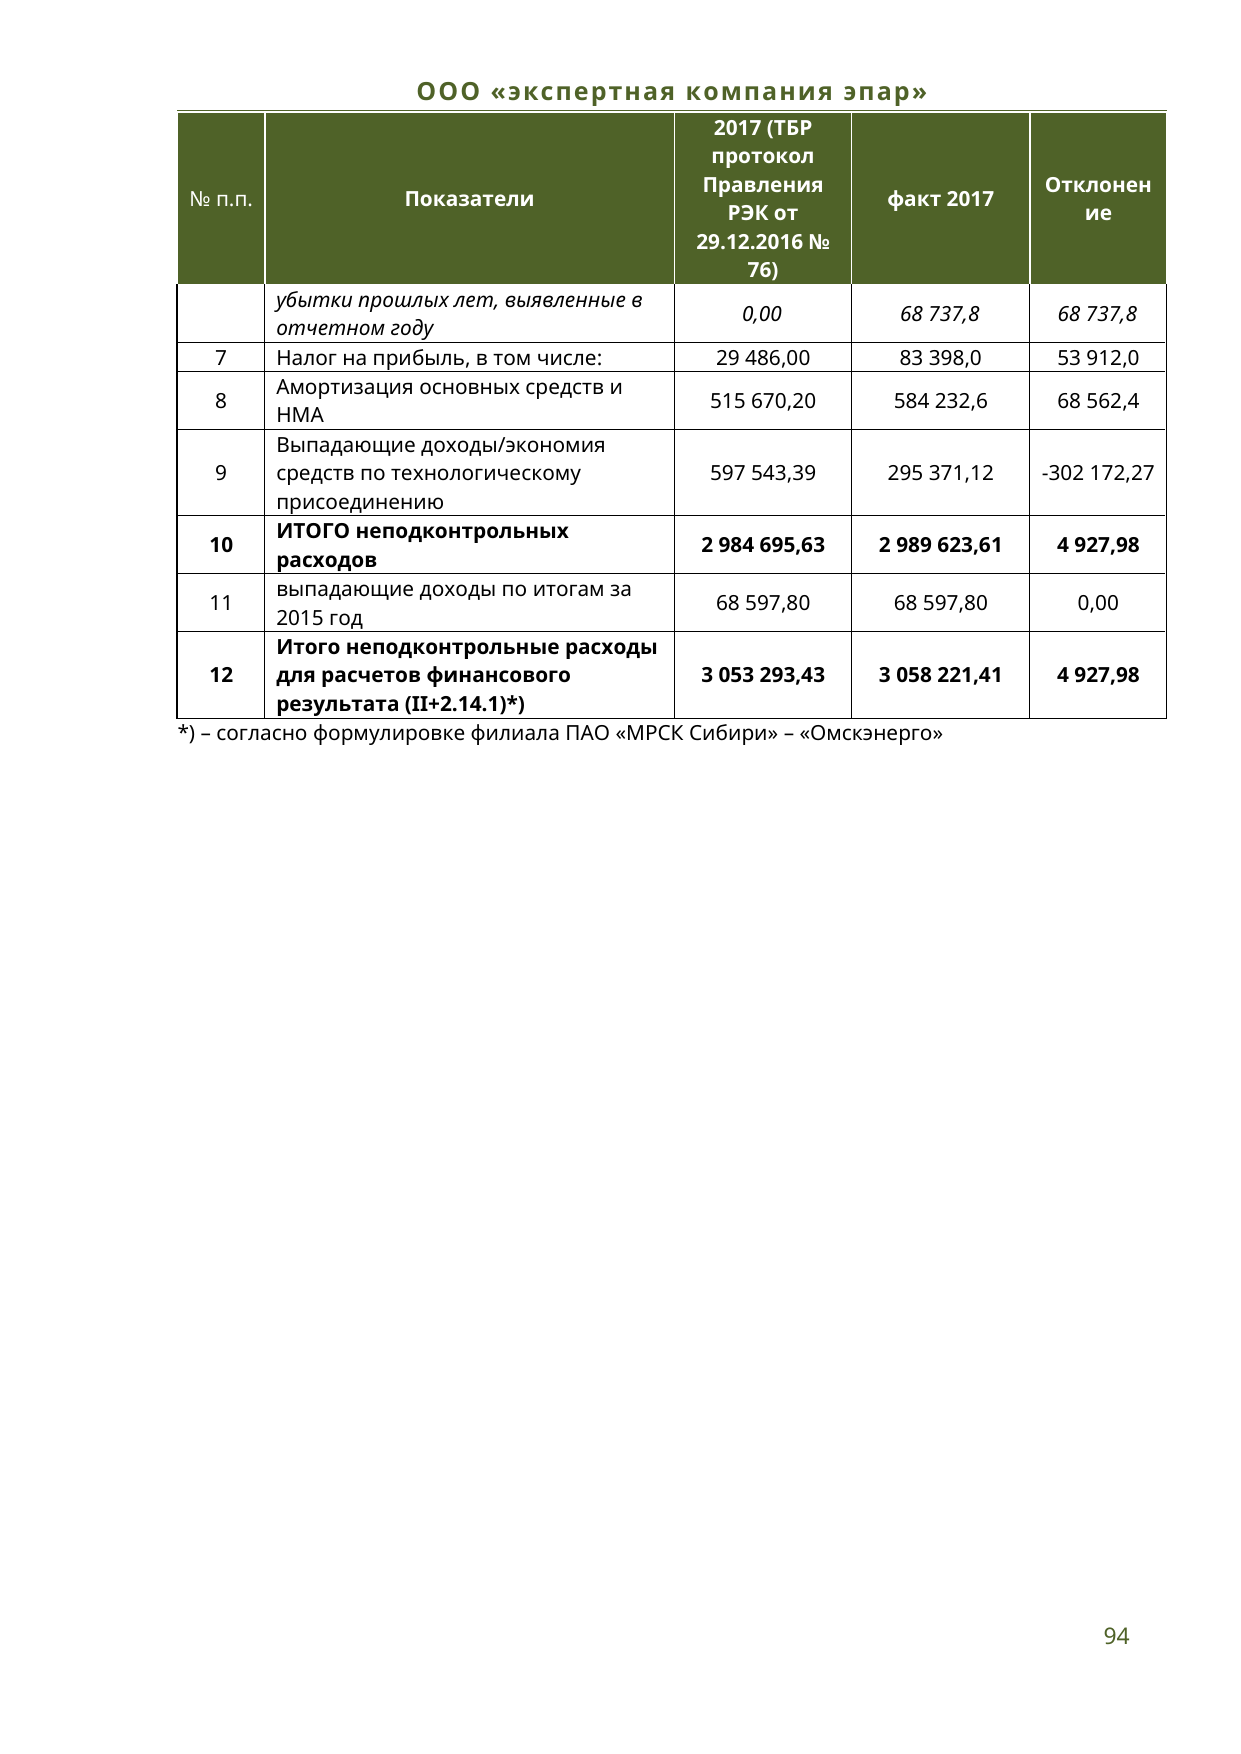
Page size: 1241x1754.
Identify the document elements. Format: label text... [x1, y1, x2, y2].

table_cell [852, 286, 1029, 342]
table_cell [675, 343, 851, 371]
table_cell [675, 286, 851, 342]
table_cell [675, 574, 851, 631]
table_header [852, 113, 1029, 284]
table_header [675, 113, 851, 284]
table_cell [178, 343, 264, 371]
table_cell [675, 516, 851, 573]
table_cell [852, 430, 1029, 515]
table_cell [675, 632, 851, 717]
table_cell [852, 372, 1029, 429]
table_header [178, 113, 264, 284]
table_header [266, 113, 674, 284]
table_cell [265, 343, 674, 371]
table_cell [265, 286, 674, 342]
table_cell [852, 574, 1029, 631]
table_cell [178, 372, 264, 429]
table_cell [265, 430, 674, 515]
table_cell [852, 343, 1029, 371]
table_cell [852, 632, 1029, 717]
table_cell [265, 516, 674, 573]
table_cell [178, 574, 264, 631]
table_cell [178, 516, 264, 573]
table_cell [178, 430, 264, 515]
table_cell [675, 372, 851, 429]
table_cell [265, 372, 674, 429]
text *) – согласно формулировке филиала ПАО «МРСК Сибири» – «Омскэнерго» [177, 719, 1167, 747]
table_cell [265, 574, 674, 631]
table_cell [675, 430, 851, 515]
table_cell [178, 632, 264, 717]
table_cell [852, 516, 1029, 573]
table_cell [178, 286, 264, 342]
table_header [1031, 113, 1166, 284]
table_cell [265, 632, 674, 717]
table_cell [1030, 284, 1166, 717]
